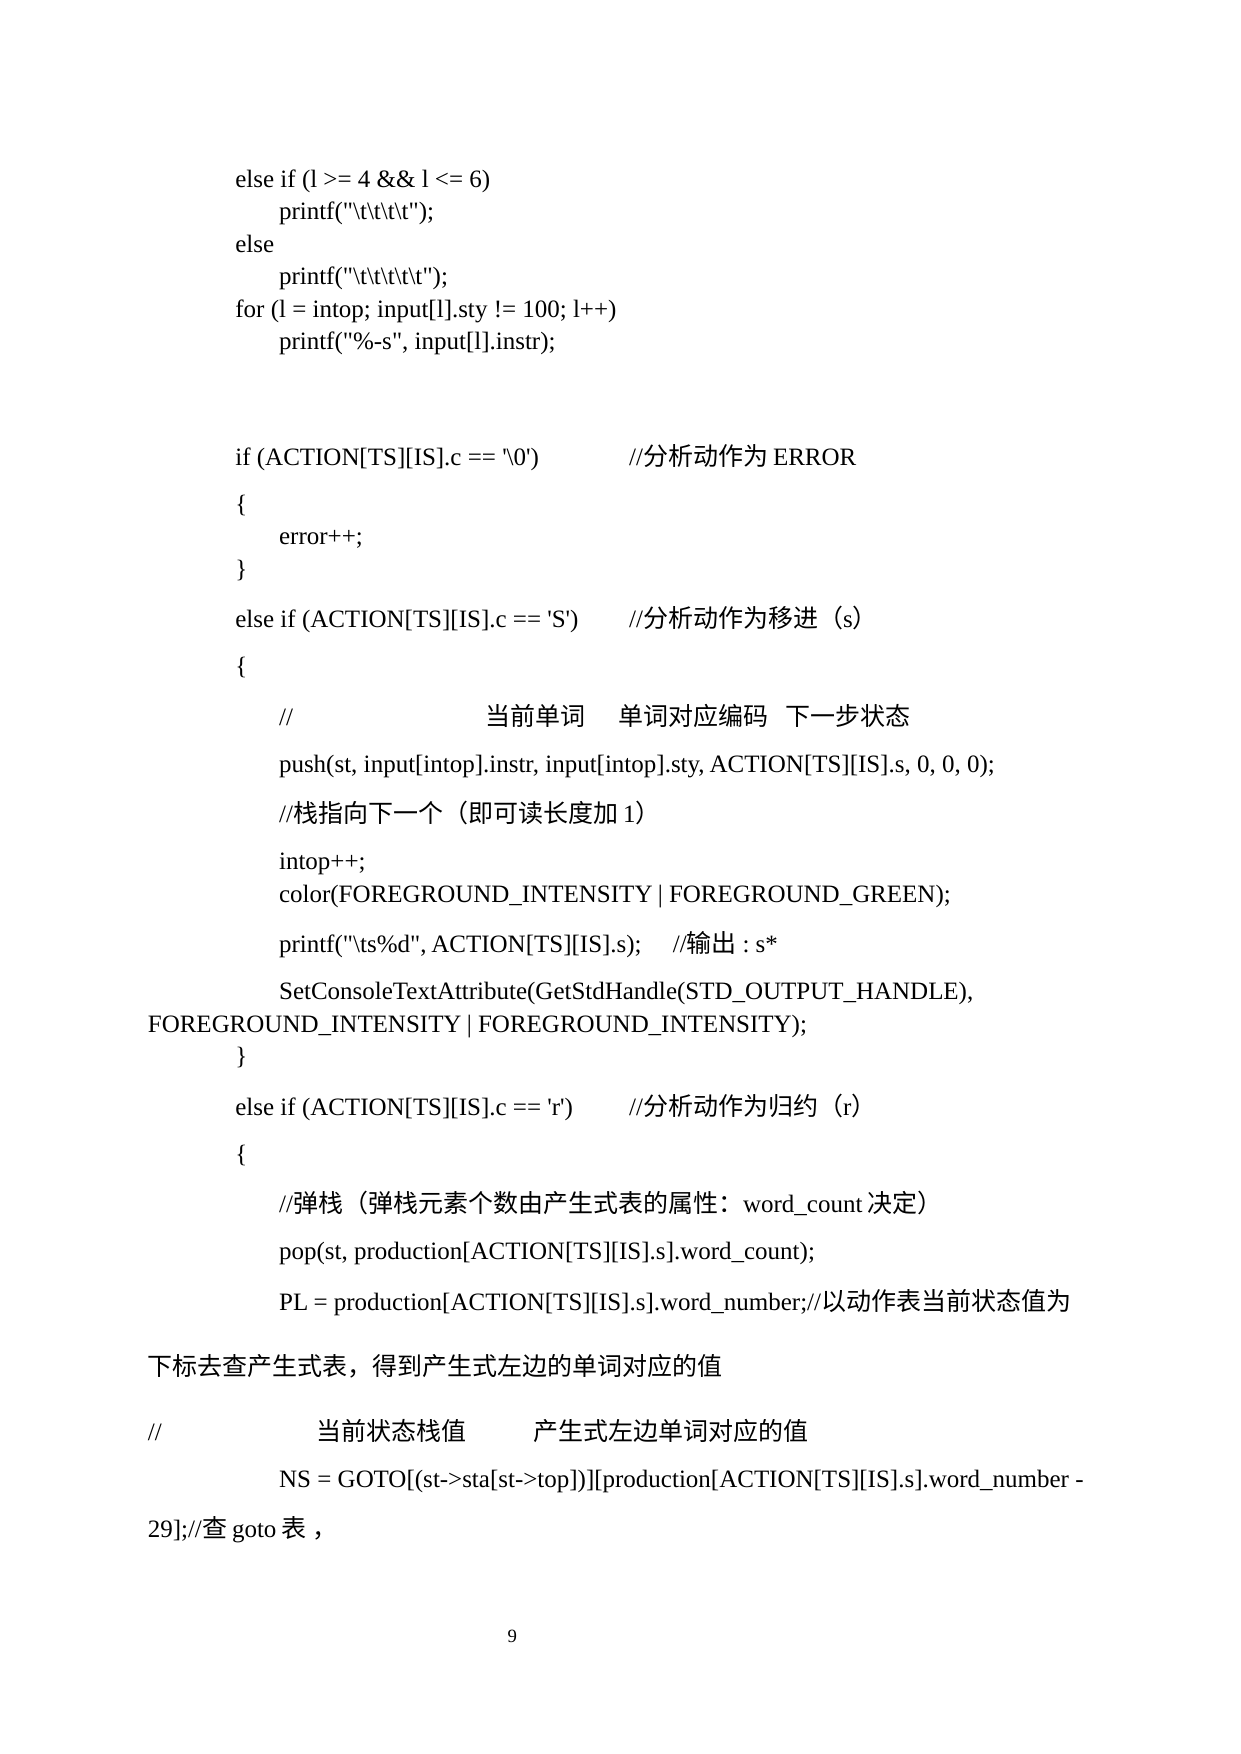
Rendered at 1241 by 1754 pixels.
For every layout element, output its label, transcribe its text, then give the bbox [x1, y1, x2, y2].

text PL = production[ACTION[TS][IS].s].word_number;//以动作表当前状态值为下标去查产生式表，得到产生式左边的单词对应的值 [148, 1267, 1092, 1397]
text //栈指向下一个（即可读长度加1） [148, 779, 1092, 844]
text printf("\t\t\t\t\t"); [148, 259, 1092, 292]
text printf("%-s", input[l].instr); [148, 324, 1092, 357]
text pop(st, production[ACTION[TS][IS].s].word_count); [148, 1234, 1092, 1267]
text intop++; [148, 844, 1092, 877]
text error++; [148, 519, 1092, 552]
text for (l = intop; input[l].sty != 100; l++) [148, 292, 1092, 324]
text NS = GOTO[(st->sta[st->top])][production[ACTION[TS][IS].s].word_number - 29];//查goto表 ， [148, 1462, 1092, 1559]
text push(st, input[intop].instr, input[intop].sty, ACTION[TS][IS].s, 0, 0, 0); [148, 747, 1092, 779]
text else [148, 227, 1092, 259]
text { [148, 1137, 1092, 1169]
text else if (ACTION[TS][IS].c == 'S') //分析动作为移进（s） [148, 584, 1092, 649]
text printf("\ts%d", ACTION[TS][IS].s); //输出 : s* [148, 909, 1092, 974]
text } [148, 1039, 1092, 1072]
text // 当前单词 单词对应编码 下一步状态 [148, 682, 1092, 747]
text //弹栈（弹栈元素个数由产生式表的属性：word_count决定） [148, 1169, 1092, 1234]
text printf("\t\t\t\t"); [148, 194, 1092, 227]
text color(FOREGROUND_INTENSITY | FOREGROUND_GREEN); [148, 877, 1092, 909]
text { [148, 487, 1092, 519]
text SetConsoleTextAttribute(GetStdHandle(STD_OUTPUT_HANDLE), FOREGROUND_INTENSITY | FOREGROUND_INTENSITY); [148, 974, 1092, 1039]
text // 当前状态栈值 产生式左边单词对应的值 [148, 1397, 1092, 1462]
text if (ACTION[TS][IS].c == '\0') //分析动作为ERROR [148, 422, 1092, 487]
text } [148, 552, 1092, 584]
text else if (ACTION[TS][IS].c == 'r') //分析动作为归约（r） [148, 1072, 1092, 1137]
text else if (l >= 4 && l <= 6) [148, 162, 1092, 194]
text { [148, 649, 1092, 682]
